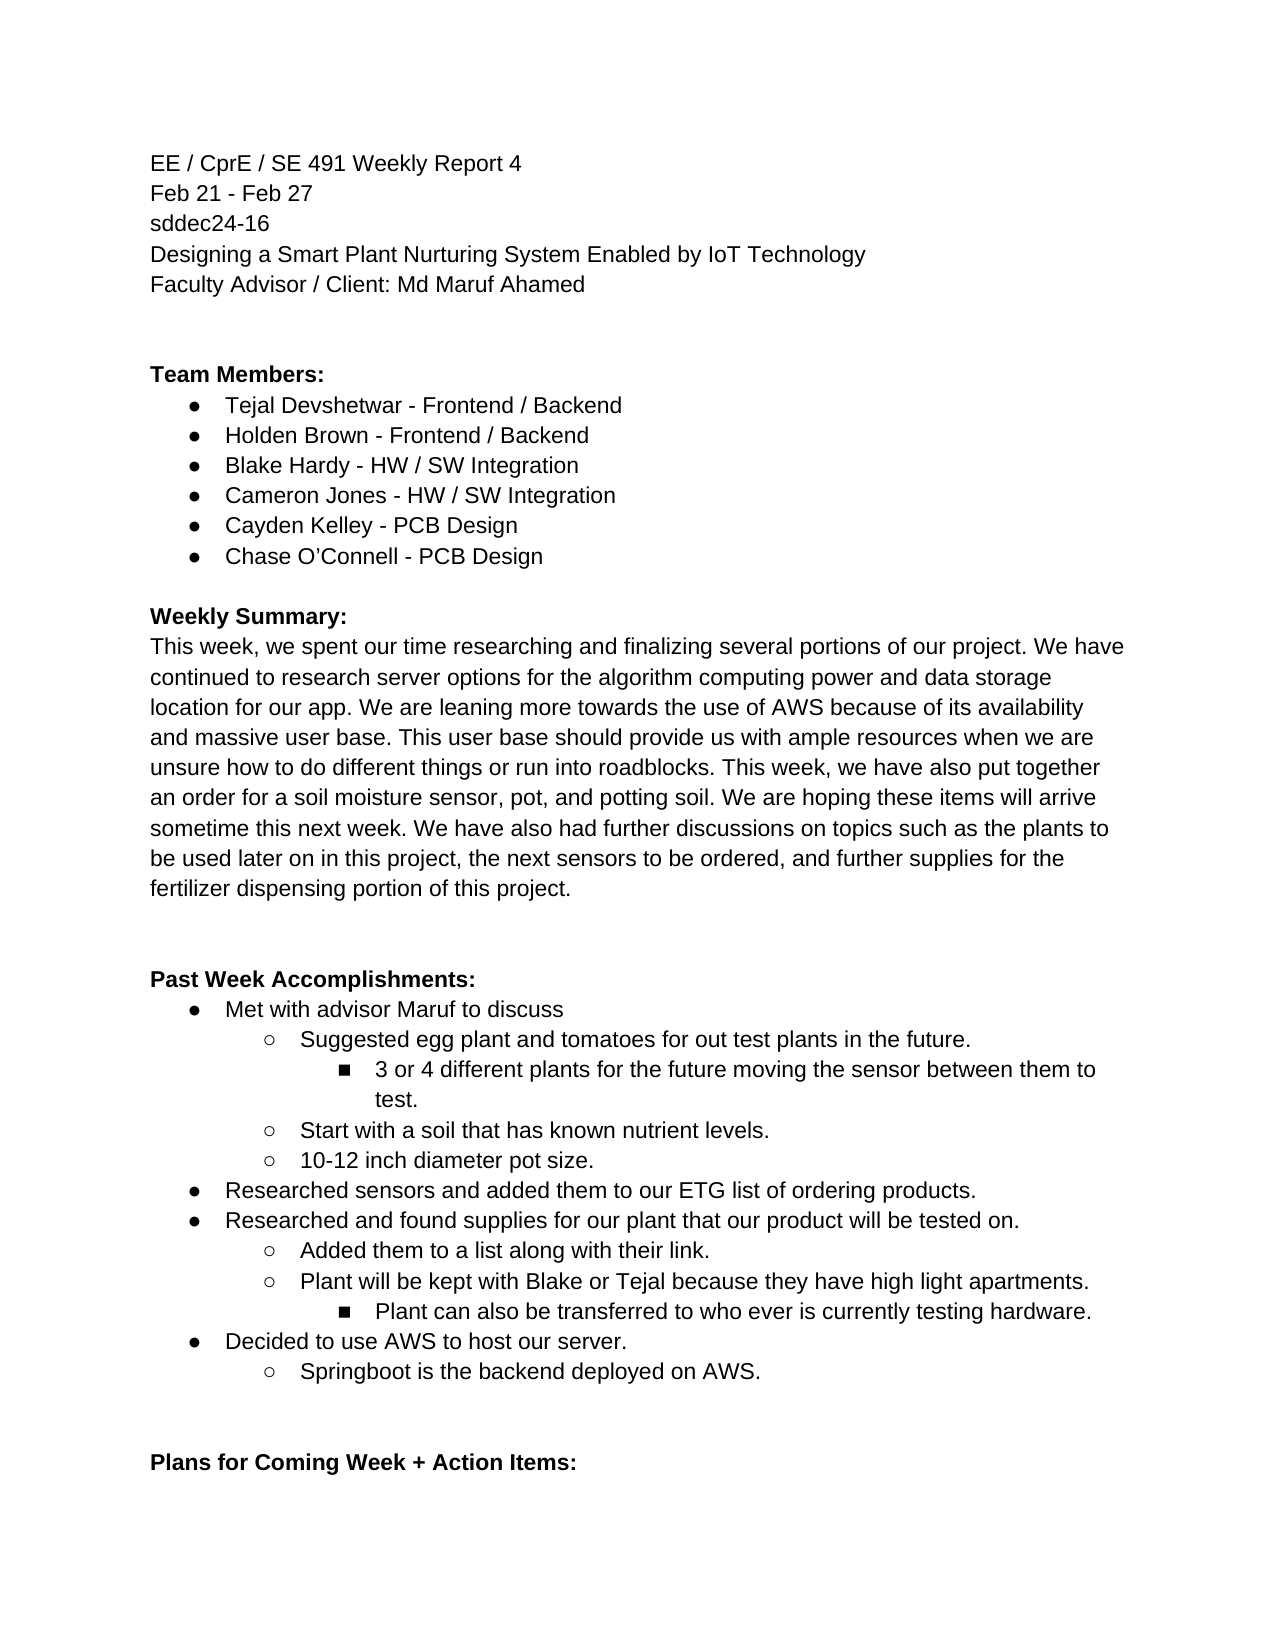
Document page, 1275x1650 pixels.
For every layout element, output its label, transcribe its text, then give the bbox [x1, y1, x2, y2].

list Suggested egg plant and tomatoes for out test plants in the future. [262, 1026, 1125, 1052]
text sddec24-16 [150, 210, 1125, 237]
list Met with advisor Maruf to discuss [187, 996, 1125, 1022]
text Designing a Smart Plant Nurturing System Enabled by IoT Technology [150, 241, 1125, 267]
list Researched and found supplies for our plant that our product will be tested on. [187, 1207, 1125, 1234]
list Chase O’Connell - PCB Design [187, 543, 1125, 569]
list Holden Brown - Frontend / Backend [187, 422, 1125, 448]
list Decided to use AWS to host our server. [187, 1328, 1125, 1354]
list 10-12 inch diameter pot size. [262, 1147, 1125, 1173]
list 3 or 4 different plants for the future moving the sensor between them to test. [337, 1056, 1125, 1113]
list Researched sensors and added them to our ETG list of ordering products. [187, 1177, 1125, 1203]
list Springboot is the backend deployed on AWS. [262, 1358, 1125, 1385]
text Weekly Summary: [150, 603, 1125, 629]
text Past Week Accomplishments: [150, 966, 1125, 992]
list Cameron Jones - HW / SW Integration [187, 482, 1125, 509]
text Faculty Advisor / Client: Md Maruf Ahamed [150, 271, 1125, 297]
list Cayden Kelley - PCB Design [187, 512, 1125, 539]
list Tejal Devshetwar - Frontend / Backend [187, 392, 1125, 418]
list Added them to a list along with their link. [262, 1237, 1125, 1264]
list Blake Hardy - HW / SW Integration [187, 452, 1125, 478]
text EE / CprE / SE 491 Weekly Report 4 [150, 150, 1125, 176]
list Plant can also be transferred to who ever is currently testing hardware. [337, 1298, 1125, 1324]
list Plant will be kept with Blake or Tejal because they have high light apartments. [262, 1268, 1125, 1294]
text This week, we spent our time researching and finalizing several portions of our project. We have continued to research server options for the algorithm computing power and data storage location for our app. We are leaning more towards the use of AWS because of its availability and massive user base. This user base should provide us with ample resources when we are unsure how to do different things or run into roadblocks. This week, we have also put together an order for a soil moisture sensor, pot, and potting soil. We are hoping these items will arrive sometime this next week. We have also had further discussions on topics such as the plants to be used later on in this project, the next sensors to be ordered, and further supplies for the fertilizer dispensing portion of this project. [150, 633, 1125, 901]
list Start with a soil that has known nutrient levels. [262, 1117, 1125, 1143]
text Plans for Coming Week + Action Items: [150, 1419, 1125, 1475]
text Feb 21 - Feb 27 [150, 180, 1125, 207]
text Team Members: [150, 361, 1125, 388]
